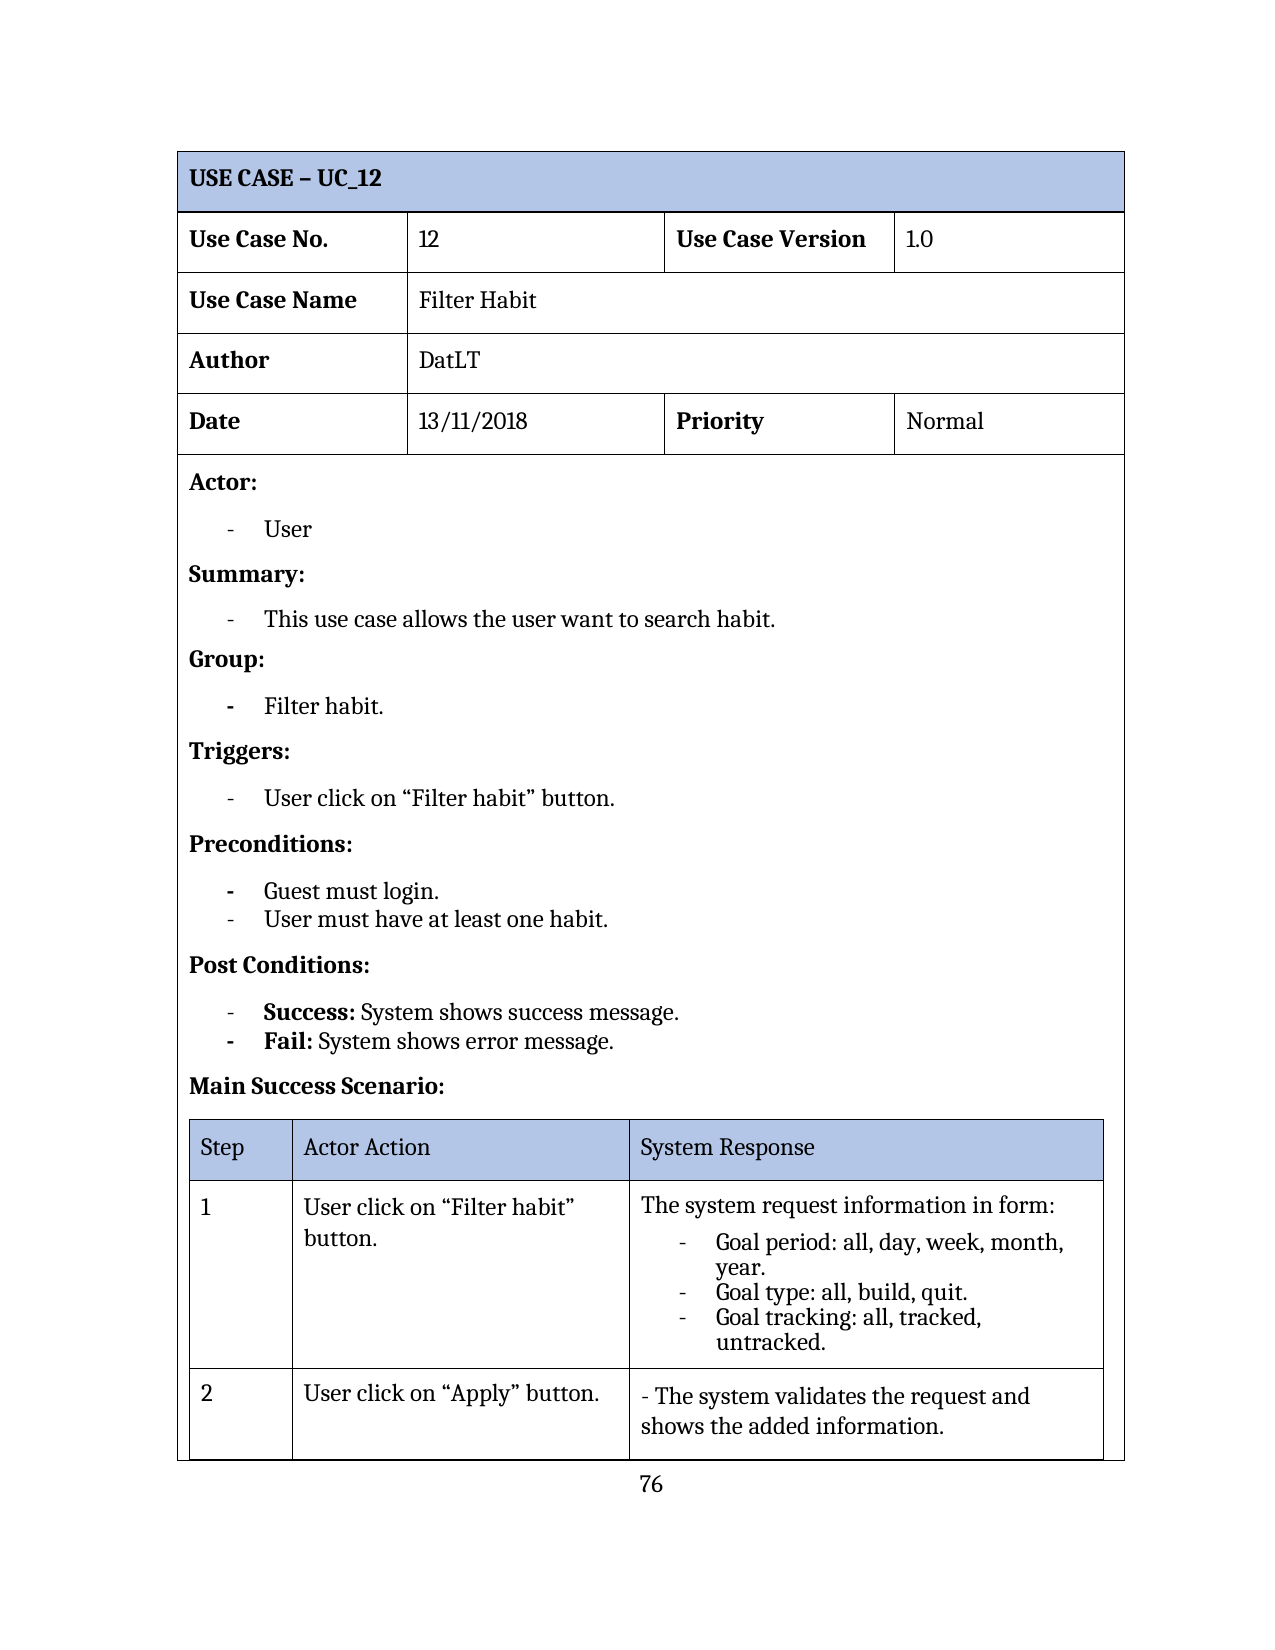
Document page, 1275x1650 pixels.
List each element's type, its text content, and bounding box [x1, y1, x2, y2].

table_cell 1.0 [895, 213, 1124, 272]
table_cell Use Case No. [178, 213, 407, 272]
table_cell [178, 455, 1124, 1460]
table_cell Priority [665, 394, 894, 454]
table_header USE CASE – UC_12 [178, 152, 1124, 211]
table_cell Filter Habit [408, 273, 1124, 333]
table_cell DatLT [408, 334, 1124, 393]
table_cell Normal [895, 394, 1124, 454]
table_cell Use Case Version [665, 213, 894, 272]
table_cell 13/11/2018 [408, 394, 664, 454]
table_cell 12 [408, 213, 664, 272]
table_cell Author [178, 334, 407, 393]
table_cell Use Case Name [178, 273, 407, 333]
table_cell Date [178, 394, 407, 454]
